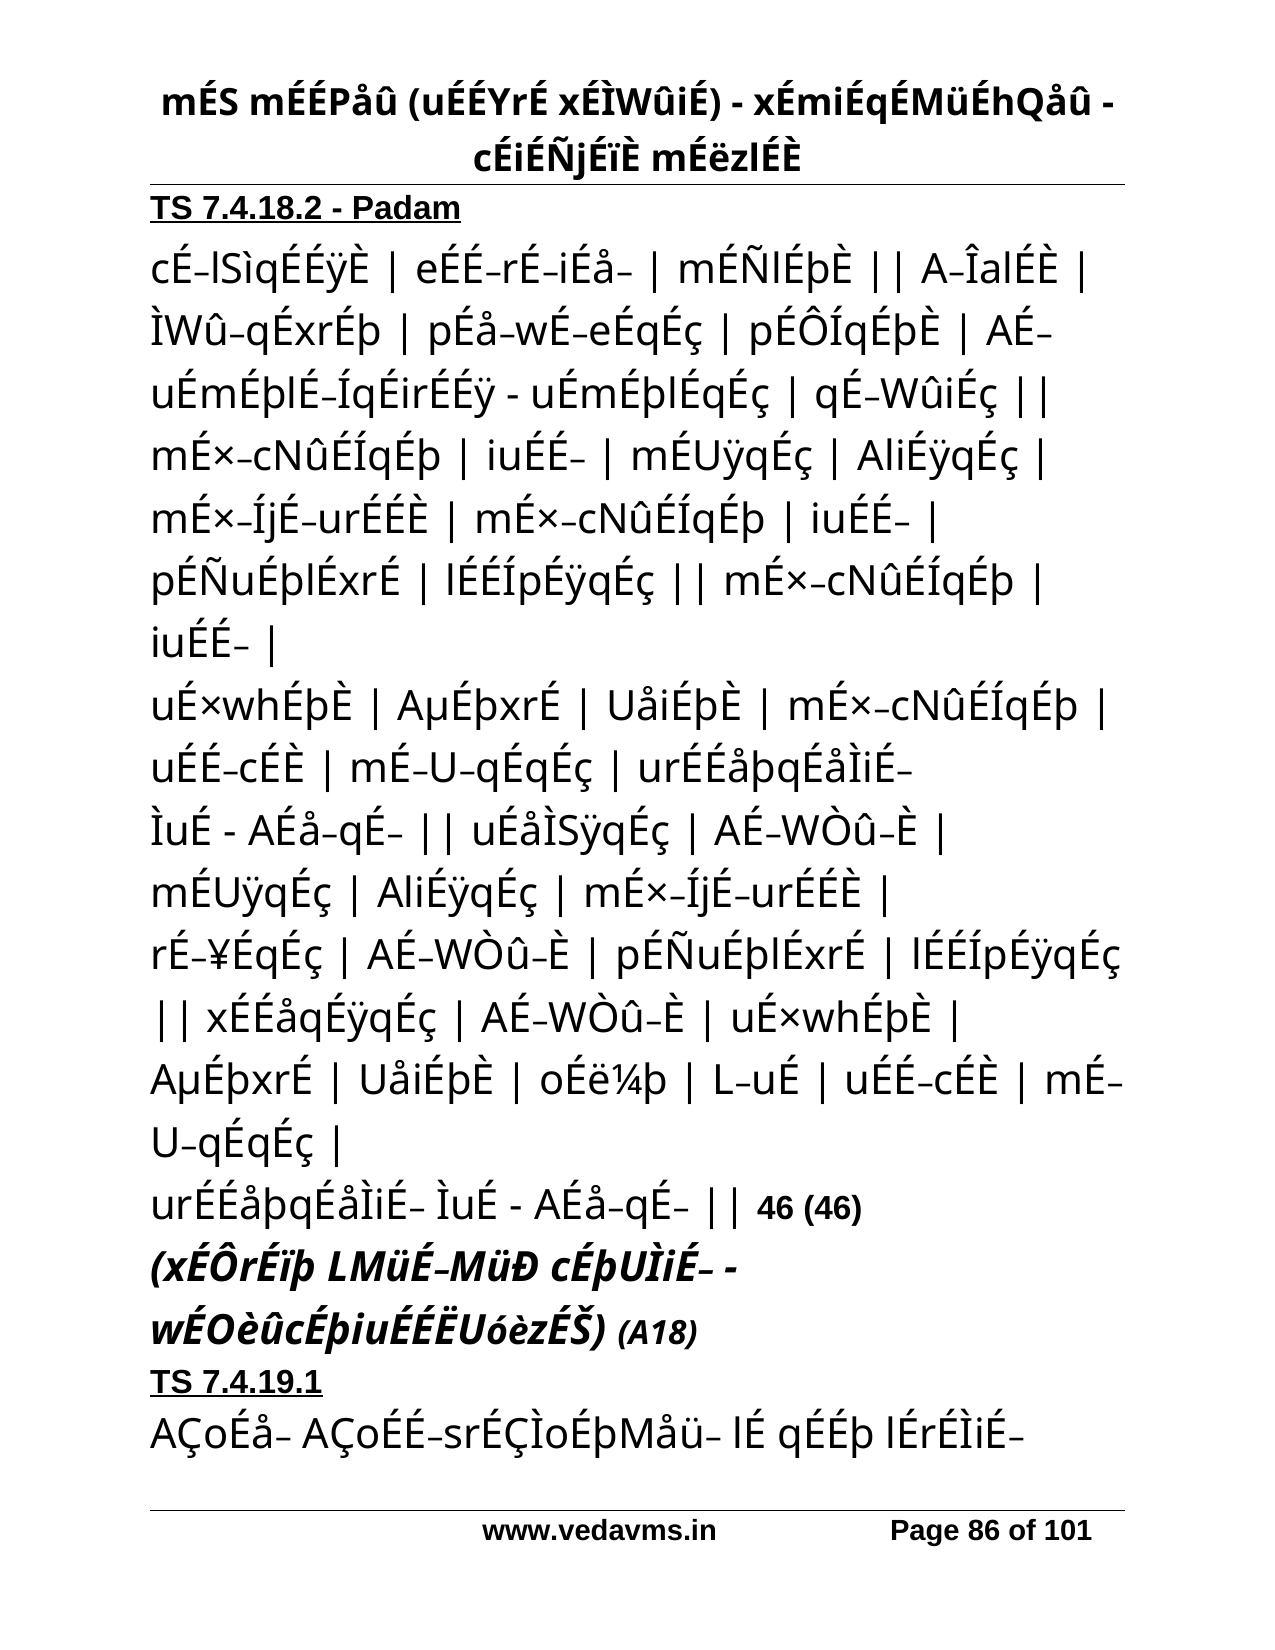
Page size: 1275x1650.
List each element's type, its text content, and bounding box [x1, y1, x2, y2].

text urÉÉåþqÉåÌiÉ– ÌuÉ - AÉå–qÉ– || 46 (46) [150, 1175, 1125, 1232]
text ÌuÉ - AÉå–qÉ– || uÉåÌSÿqÉç | AÉ–WÒû–È | mÉUÿqÉç | AliÉÿqÉç | mÉ×–ÍjÉ–urÉÉÈ | [150, 800, 1125, 919]
text AÇoÉå– AÇoÉÉ–srÉÇÌoÉþMåü– lÉ qÉÉþ lÉrÉÌiÉ– Mü¶É–lÉ | [150, 1404, 1125, 1461]
text TS 7.4.18.2 - Padam [150, 188, 1125, 226]
text uÉ×whÉþÈ | AµÉþxrÉ | UåiÉþÈ | mÉ×–cNûÉÍqÉþ | uÉÉ–cÉÈ | mÉ–U–qÉqÉç | urÉÉåþqÉåÌiÉ– [150, 676, 1139, 795]
text TS 7.4.19.1 [150, 1362, 1125, 1400]
text cÉ–lSìqÉÉÿÈ | eÉÉ–rÉ–iÉå– | mÉÑlÉþÈ || A–ÎalÉÈ | ÌWû–qÉxrÉþ | pÉå–wÉ–eÉqÉç | pÉÔÍqÉþÈ | AÉ–uÉmÉþlÉ–ÍqÉirÉÉÿ - uÉmÉþlÉqÉç | qÉ–WûiÉç || mÉ×–cNûÉÍqÉþ | iuÉÉ– | mÉUÿqÉç | AliÉÿqÉç | mÉ×–ÍjÉ–urÉÉÈ | mÉ×–cNûÉÍqÉþ | iuÉÉ– | pÉÑuÉþlÉxrÉ | lÉÉÍpÉÿqÉç || mÉ×–cNûÉÍqÉþ | iuÉÉ– | [150, 239, 1139, 670]
text (xÉÔrÉïþ LMüÉ–MüÐ cÉþUÌiÉ– - wÉOèûcÉþiuÉÉËUóèzÉŠ) (A18) [150, 1237, 1125, 1356]
text rÉ–¥ÉqÉç | AÉ–WÒû–È | pÉÑuÉþlÉxrÉ | lÉÉÍpÉÿqÉç || xÉÉåqÉÿqÉç | AÉ–WÒû–È | uÉ×whÉþÈ | AµÉþxrÉ | UåiÉþÈ | oÉë¼þ | L–uÉ | uÉÉ–cÉÈ | mÉ–U–qÉqÉç | [150, 925, 1125, 1169]
